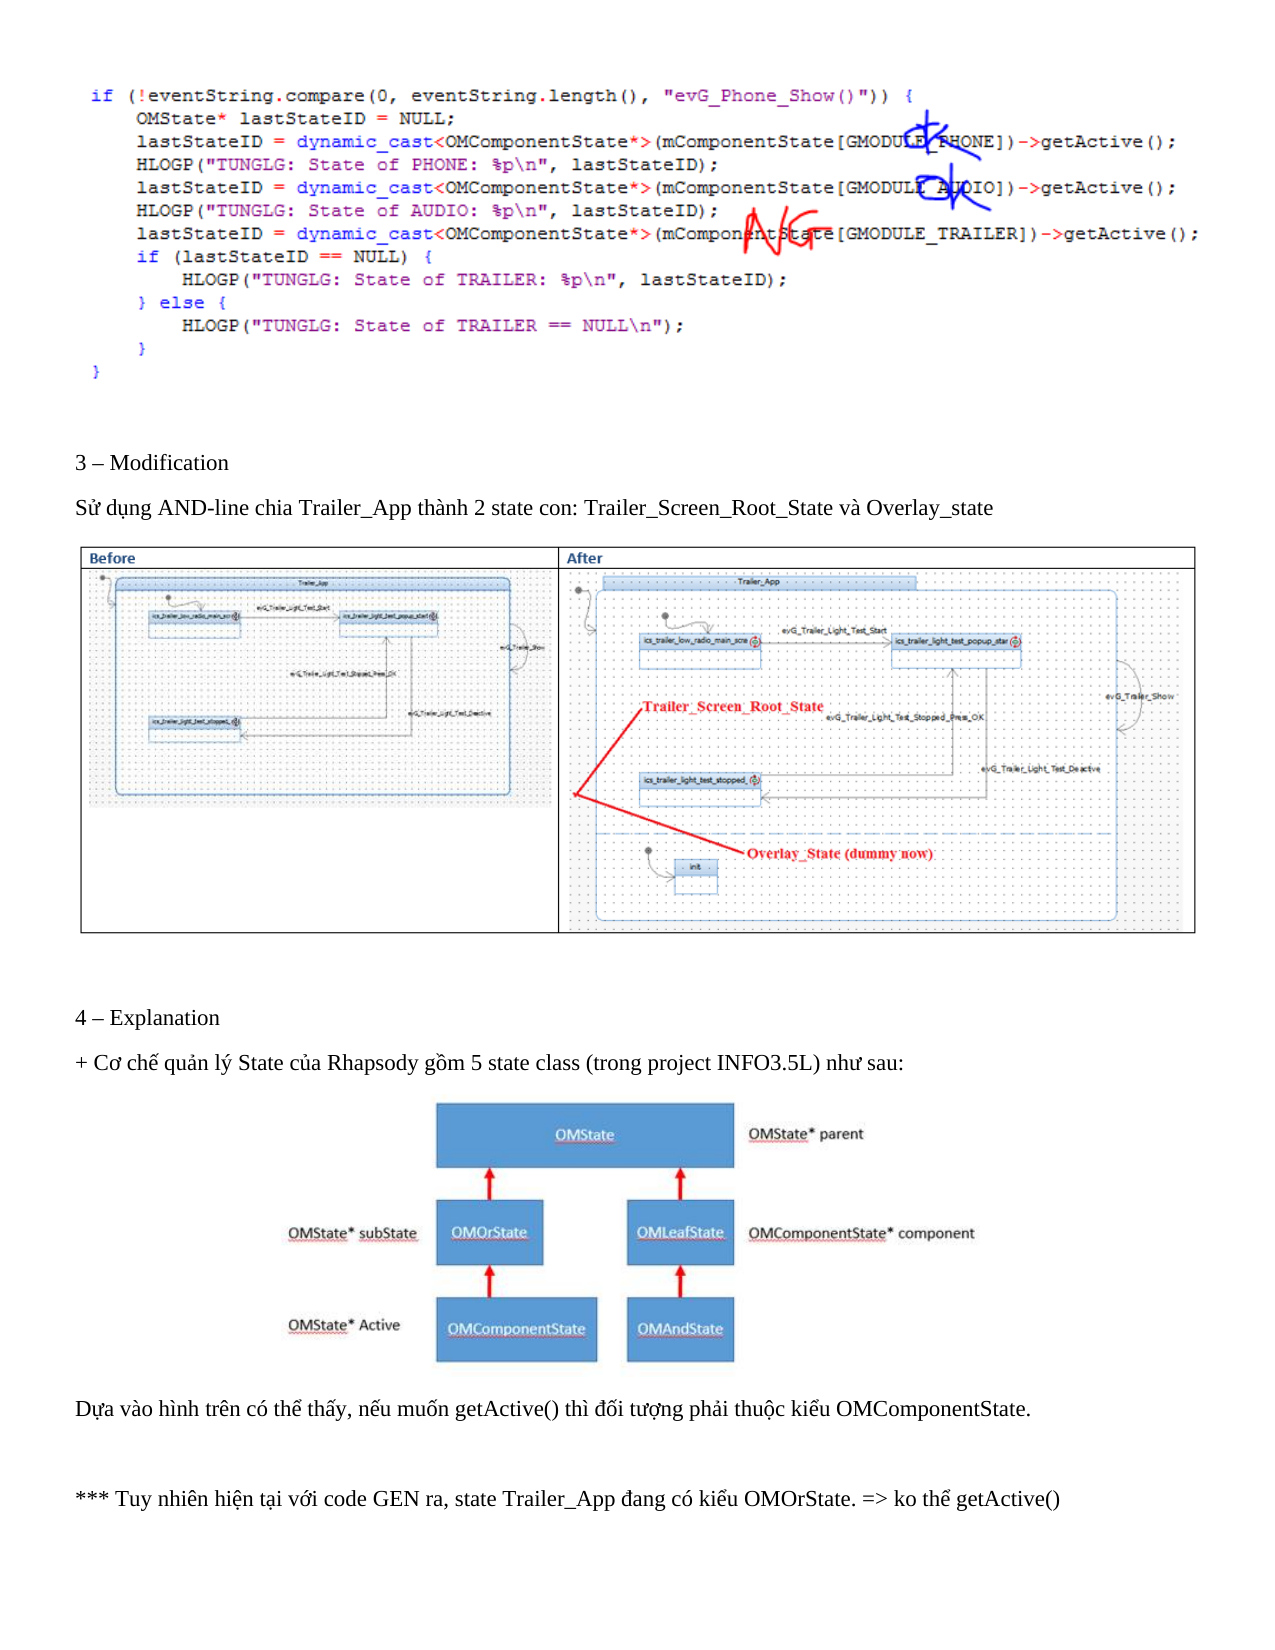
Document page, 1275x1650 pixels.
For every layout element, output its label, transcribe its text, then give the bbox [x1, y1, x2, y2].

picture [281, 1094, 994, 1377]
picture [75, 75, 1200, 386]
text + Cơ chế quản lý State của Rhapsody gồm 5 state class (trong project INFO3.5L) như sau: [75, 1049, 1200, 1075]
picture [75, 539, 1200, 940]
text 3 – Modification [75, 449, 1200, 476]
text Dựa vào hình trên có thể thấy, nếu muốn getActive() thì đối tượng phải thuộc kiểu OMComponentState. [75, 1395, 1200, 1421]
text Sử dụng AND-line chia Trailer_App thành 2 state con: Trailer_Screen_Root_State và Overlay_state [75, 494, 1200, 521]
text 4 – Explanation [75, 1004, 1200, 1030]
text *** Tuy nhiên hiện tại với code GEN ra, state Trailer_App đang có kiểu OMOrState. => ko thể getActive() [75, 1485, 1200, 1512]
